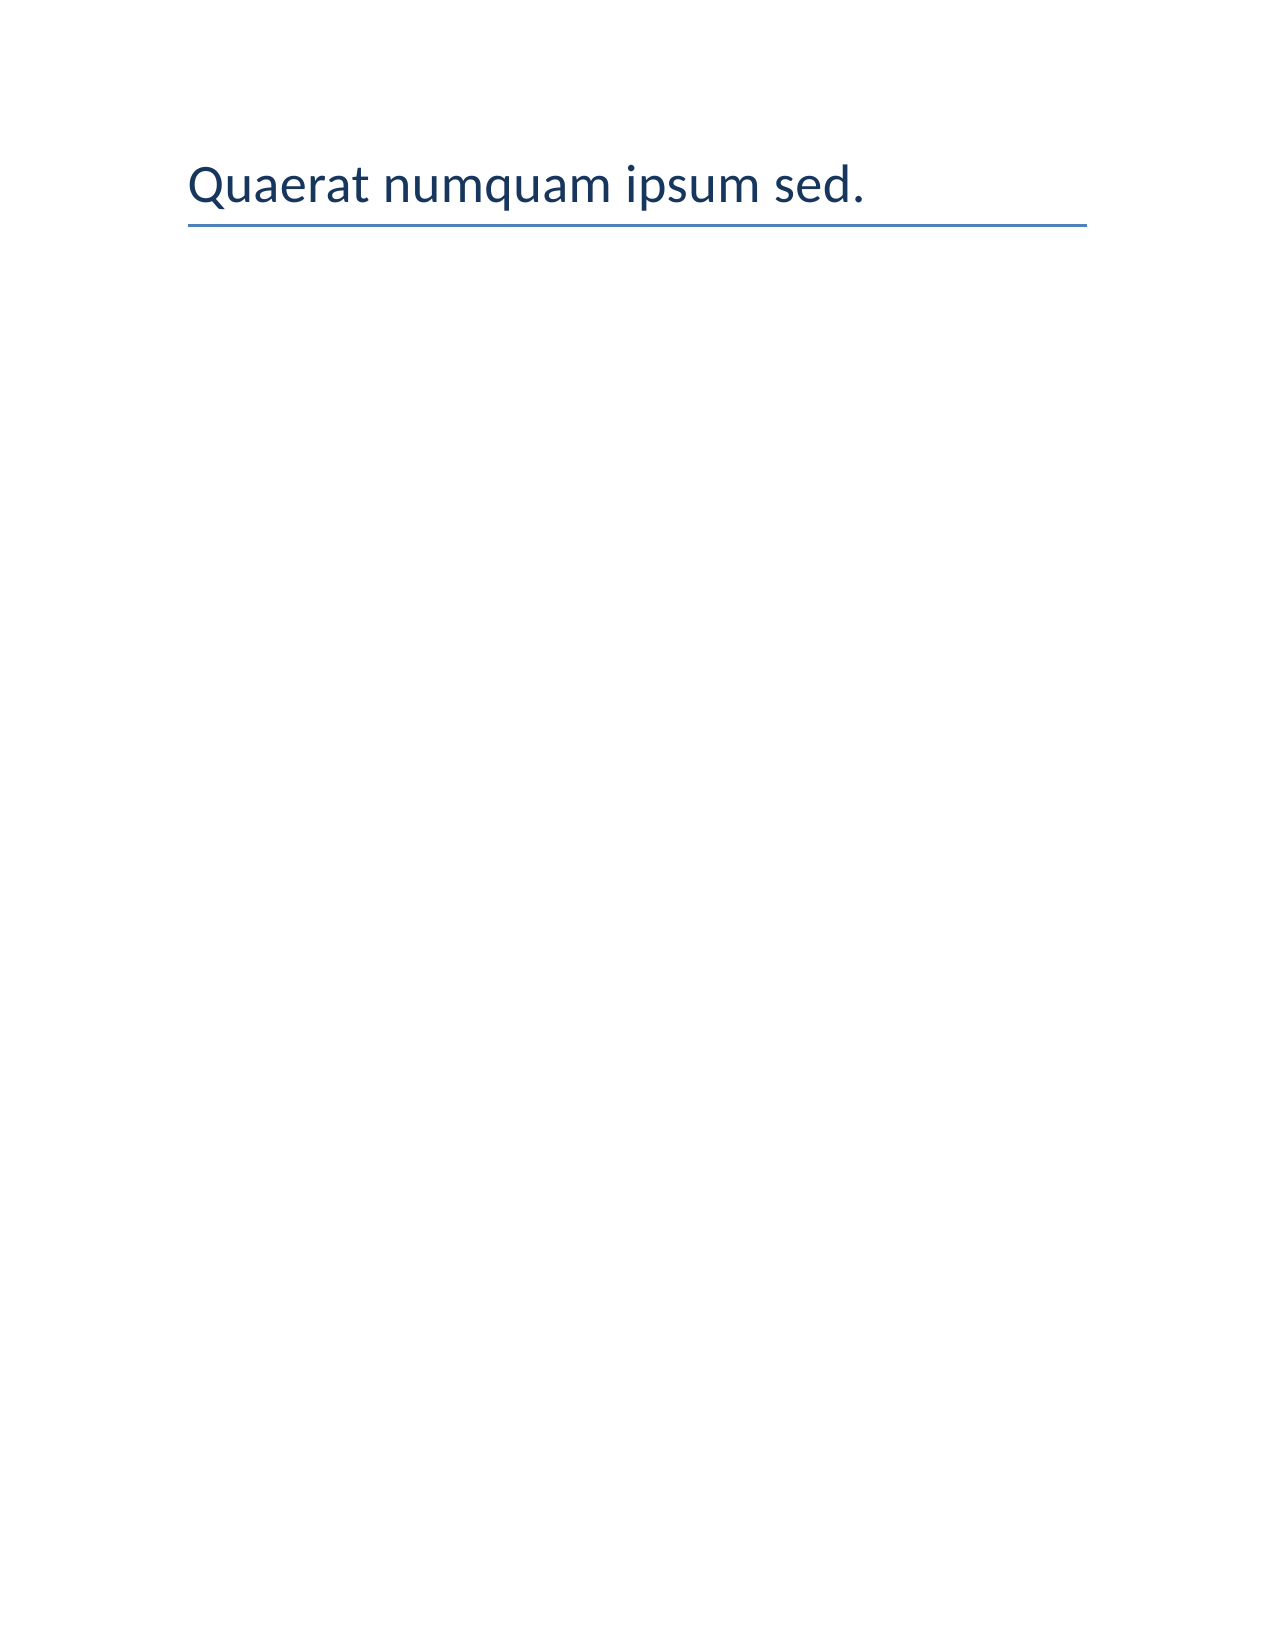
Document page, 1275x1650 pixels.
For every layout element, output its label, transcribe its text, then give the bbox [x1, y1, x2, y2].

title Quaerat numquam ipsum sed. [187, 150, 1087, 227]
